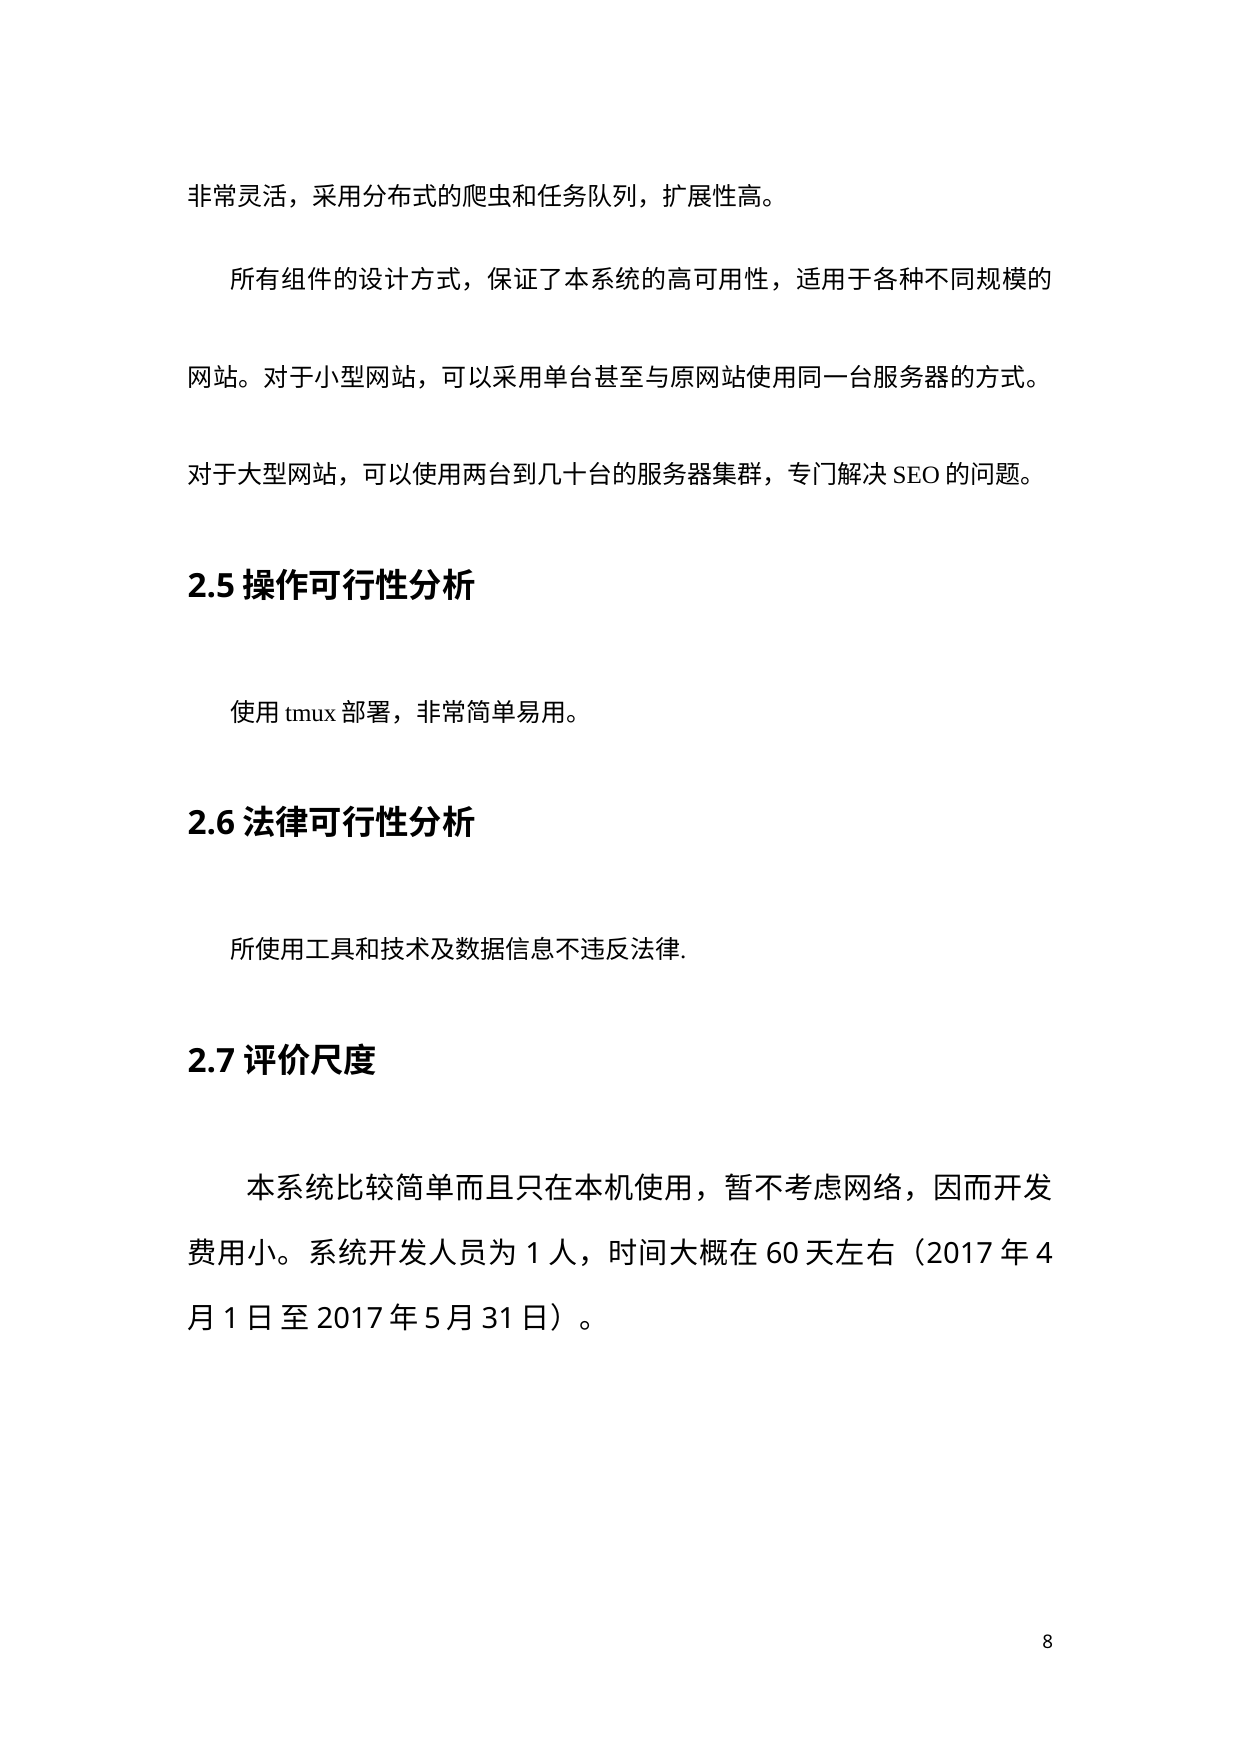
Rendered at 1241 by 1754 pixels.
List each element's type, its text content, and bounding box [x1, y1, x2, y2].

text 本系统比较简单而且只在本机使用，暂不考虑网络，因而开发费用小。系统开发人员为1人，时间大概在60天左右（2017年4月1日 至 2017年5月31日）。 [187, 1153, 1053, 1348]
subtitle 2.6法律可行性分析 [187, 788, 1053, 853]
subtitle 2.5操作可行性分析 [187, 550, 1053, 615]
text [187, 162, 1053, 227]
text 使用tmux部署，非常简单易用。 [187, 678, 1053, 743]
subtitle 2.7 评价尺度 [187, 1026, 1053, 1091]
text 所有组件的设计方式，保证了本系统的高可用性，适用于各种不同规模的网站。对于小型网站，可以采用单台甚至与原网站使用同一台服务器的方式。对于大型网站，可以使用两台到几十台的服务器集群，专门解决SEO的问题。 [187, 245, 1053, 505]
text 所使用工具和技术及数据信息不违反法律. [187, 915, 1053, 980]
